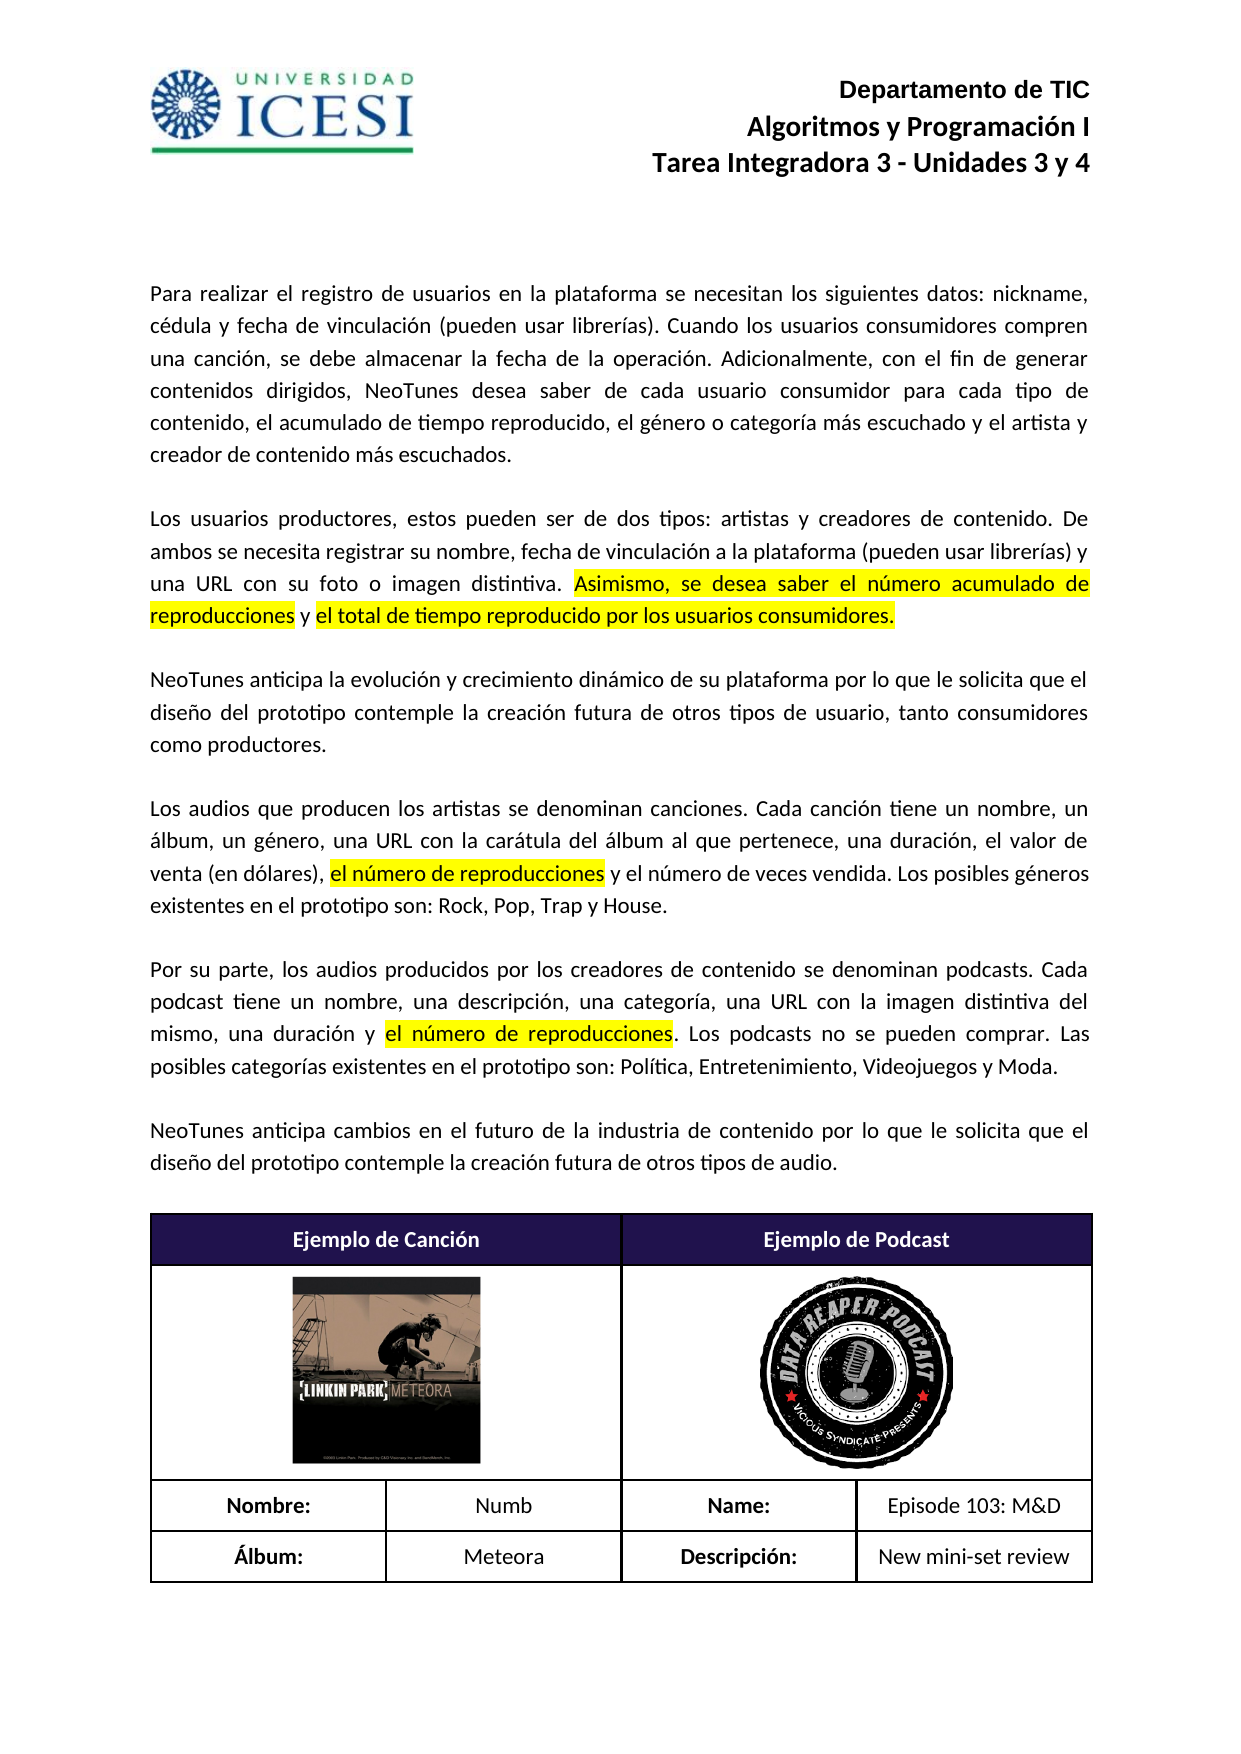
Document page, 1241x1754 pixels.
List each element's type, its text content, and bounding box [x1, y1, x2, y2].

table_cell Nombre: [152, 1481, 385, 1530]
text Por su parte, los audios producidos por los creadores de contenido se denominan podcasts. Cada podcast tiene un nombre, una descripción, una categoría, una URL con la imagen distintiva del mismo, una duración y el número de reproducciones. Los podcasts no se pueden comprar. Las posibles categorías existentes en el prototipo son: Política, Entretenimiento, Videojuegos y Moda. [150, 955, 1090, 1080]
text NeoTunes anticipa cambios en el futuro de la industria de contenido por lo que le solicita que el diseño del prototipo contemple la creación futura de otros tipos de audio. [150, 1116, 1090, 1176]
table_cell Meteora [387, 1532, 620, 1581]
table_header Ejemplo de Canción [152, 1215, 620, 1264]
table_cell [623, 1266, 1091, 1479]
table_cell Álbum: [152, 1532, 385, 1581]
table_cell Name: [623, 1481, 855, 1530]
text Los audios que producen los artistas se denominan canciones. Cada canción tiene un nombre, un álbum, un género, una URL con la carátula del álbum al que pertenece, una duración, el valor de venta (en dólares), el número de reproducciones y el número de veces vendida. Los posibles géneros existentes en el prototipo son: Rock, Pop, Trap y House. [150, 794, 1090, 919]
picture [760, 1276, 953, 1469]
picture [150, 67, 414, 155]
table_header Ejemplo de Podcast [623, 1215, 1091, 1264]
table_cell Numb [387, 1481, 620, 1530]
text Los usuarios productores, estos pueden ser de dos tipos: artistas y creadores de contenido. De ambos se necesita registrar su nombre, fecha de vinculación a la plataforma (pueden usar librerías) y una URL con su foto o imagen distintiva. Asimismo, se desea saber el número acumulado de reproducciones y el total de tiempo reproducido por los usuarios consumidores. [150, 504, 1090, 629]
picture [291, 1276, 481, 1464]
table_cell Episode 103: M&D [858, 1481, 1091, 1530]
text NeoTunes anticipa la evolución y crecimiento dinámico de su plataforma por lo que le solicita que el diseño del prototipo contemple la creación futura de otros tipos de usuario, tanto consumidores como productores. [150, 666, 1090, 758]
table_cell [152, 1266, 620, 1479]
table_cell New mini-set review [858, 1532, 1091, 1581]
text Para realizar el registro de usuarios en la plataforma se necesitan los siguientes datos: nickname, cédula y fecha de vinculación (pueden usar librerías). Cuando los usuarios consumidores compren una canción, se debe almacenar la fecha de la operación. Adicionalmente, con el fin de generar contenidos dirigidos, NeoTunes desea saber de cada usuario consumidor para cada tipo de contenido, el acumulado de tiempo reproducido, el género o categoría más escuchado y el artista y creador de contenido más escuchados. [150, 279, 1090, 468]
table_cell Descripción: [623, 1532, 855, 1581]
